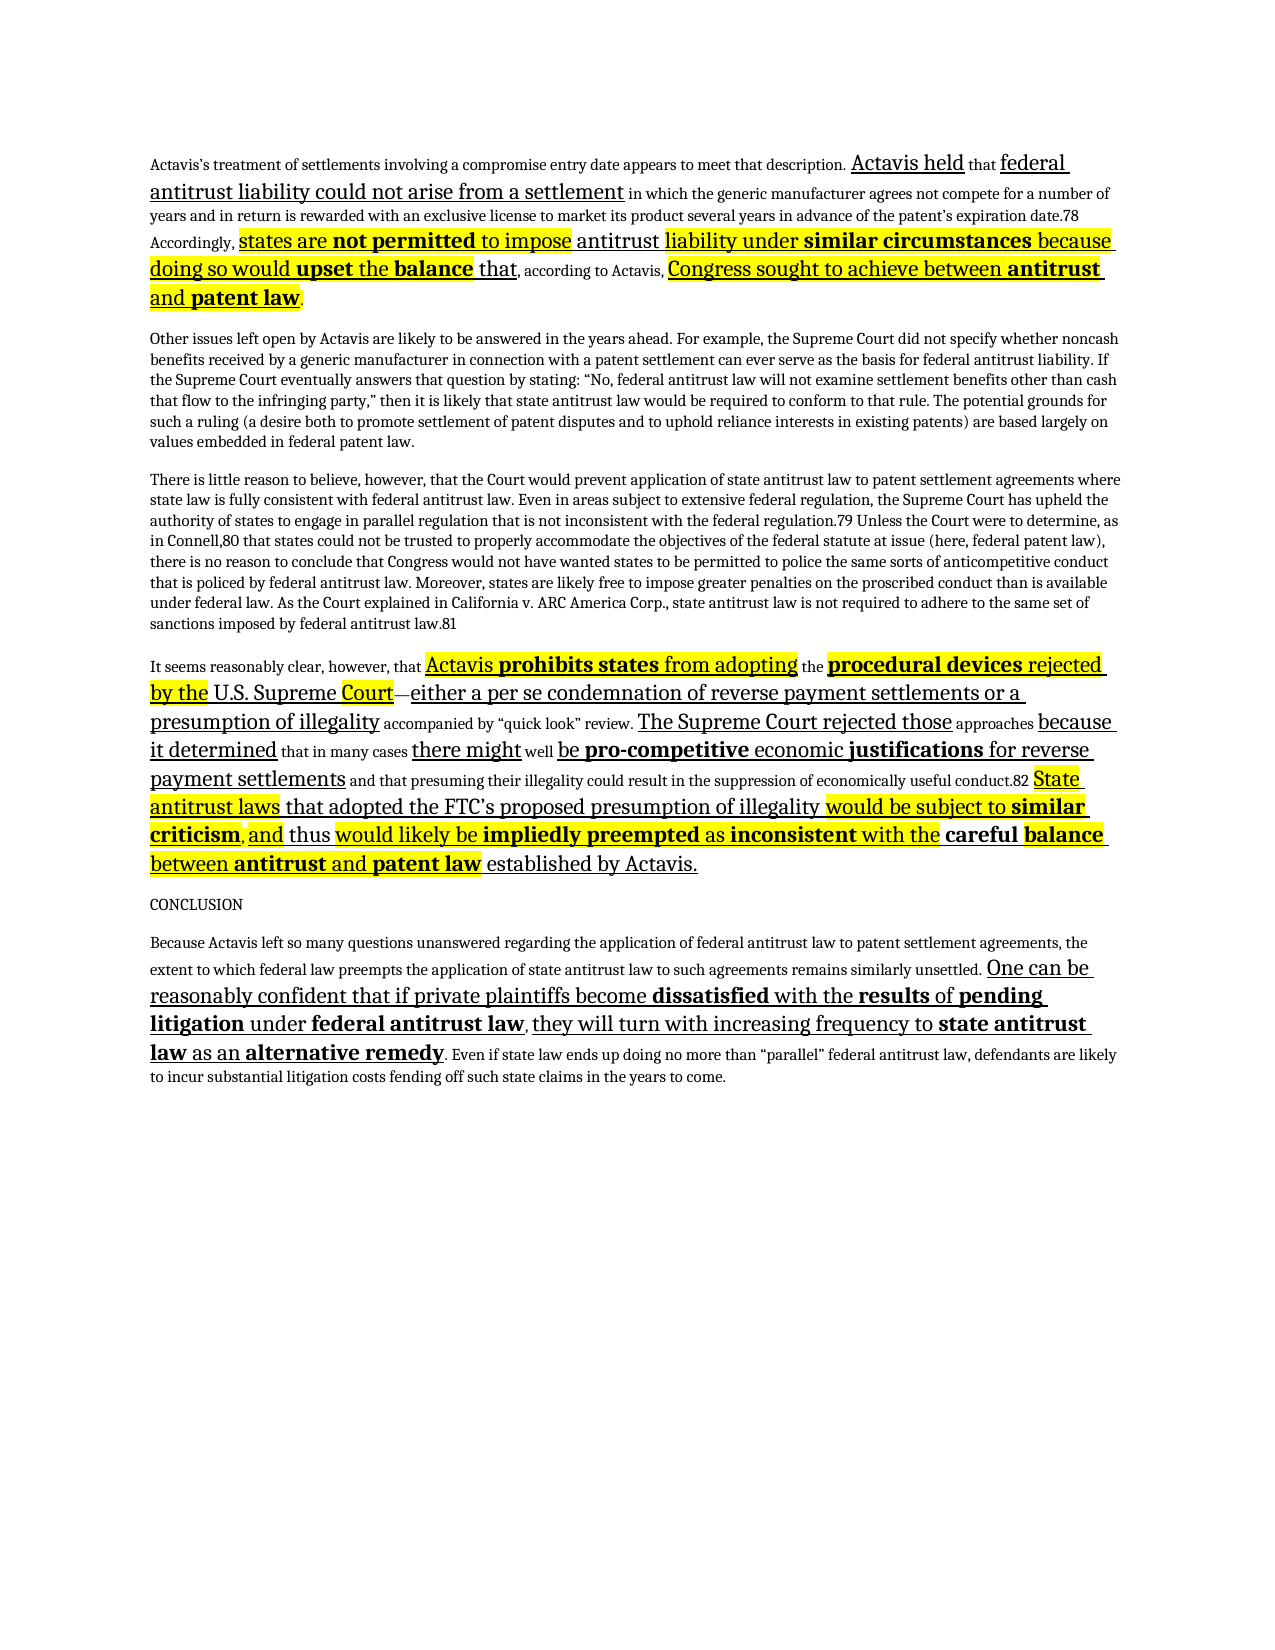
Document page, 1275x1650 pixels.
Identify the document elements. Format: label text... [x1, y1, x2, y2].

text Actavis’s treatment of settlements involving a compromise entry date appears to meet that description. Actavis held that federal antitrust liability could not arise from a settlement in which the generic manufacturer agrees not compete for a number of years and in return is rewarded with an exclusive license to market its product several years in advance of the patent’s expiration date.78 Accordingly, states are not permitted to impose antitrust liability under similar circumstances because doing so would upset the balance that, according to Actavis, Congress sought to achieve between antitrust and patent law. [150, 150, 1125, 311]
text CONCLUSION [150, 896, 1125, 915]
text It seems reasonably clear, however, that Actavis prohibits states from adopting the procedural devices rejected by the U.S. Supreme Court—either a per se condemnation of reverse payment settlements or a presumption of illegality accompanied by “quick look” review. The Supreme Court rejected those approaches because it determined that in many cases there might well be pro-competitive economic justifications for reverse payment settlements and that presuming their illegality could result in the suppression of economically useful conduct.82 State antitrust laws that adopted the FTC’s proposed presumption of illegality would be subject to similar criticism, and thus would likely be impliedly preempted as inconsistent with the careful balance between antitrust and patent law established by Actavis. [150, 652, 1125, 877]
text Other issues left open by Actavis are likely to be answered in the years ahead. For example, the Supreme Court did not specify whether noncash benefits received by a generic manufacturer in connection with a patent settlement can ever serve as the basis for federal antitrust liability. If the Supreme Court eventually answers that question by stating: “No, federal antitrust law will not examine settlement benefits other than cash that flow to the infringing party,” then it is likely that state antitrust law would be required to conform to that rule. The potential grounds for such a ruling (a desire both to promote settlement of patent disputes and to uphold reliance interests in existing patents) are based largely on values embedded in federal patent law. [150, 329, 1125, 452]
text There is little reason to believe, however, that the Court would prevent application of state antitrust law to patent settlement agreements where state law is fully consistent with federal antitrust law. Even in areas subject to extensive federal regulation, the Supreme Court has upheld the authority of states to engage in parallel regulation that is not inconsistent with the federal regulation.79 Unless the Court were to determine, as in Connell,80 that states could not be trusted to properly accommodate the objectives of the federal statute at issue (here, federal patent law), there is no reason to conclude that Congress would not have wanted states to be permitted to police the same sorts of anticompetitive conduct that is policed by federal antitrust law. Moreover, states are likely free to impose greater penalties on the proscribed conduct than is available under federal law. As the Court explained in California v. ARC America Corp., state antitrust law is not required to adhere to the same set of sanctions imposed by federal antitrust law.81 [150, 470, 1125, 633]
text Because Actavis left so many questions unanswered regarding the application of federal antitrust law to patent settlement agreements, the extent to which federal law preempts the application of state antitrust law to such agreements remains similarly unsettled. One can be reasonably confident that if private plaintiffs become dissatisfied with the results of pending litigation under federal antitrust law, they will turn with increasing frequency to state antitrust law as an alternative remedy. Even if state law ends up doing no more than “parallel” federal antitrust law, defendants are likely to incur substantial litigation costs fending off such state claims in the years to come. [150, 933, 1125, 1087]
